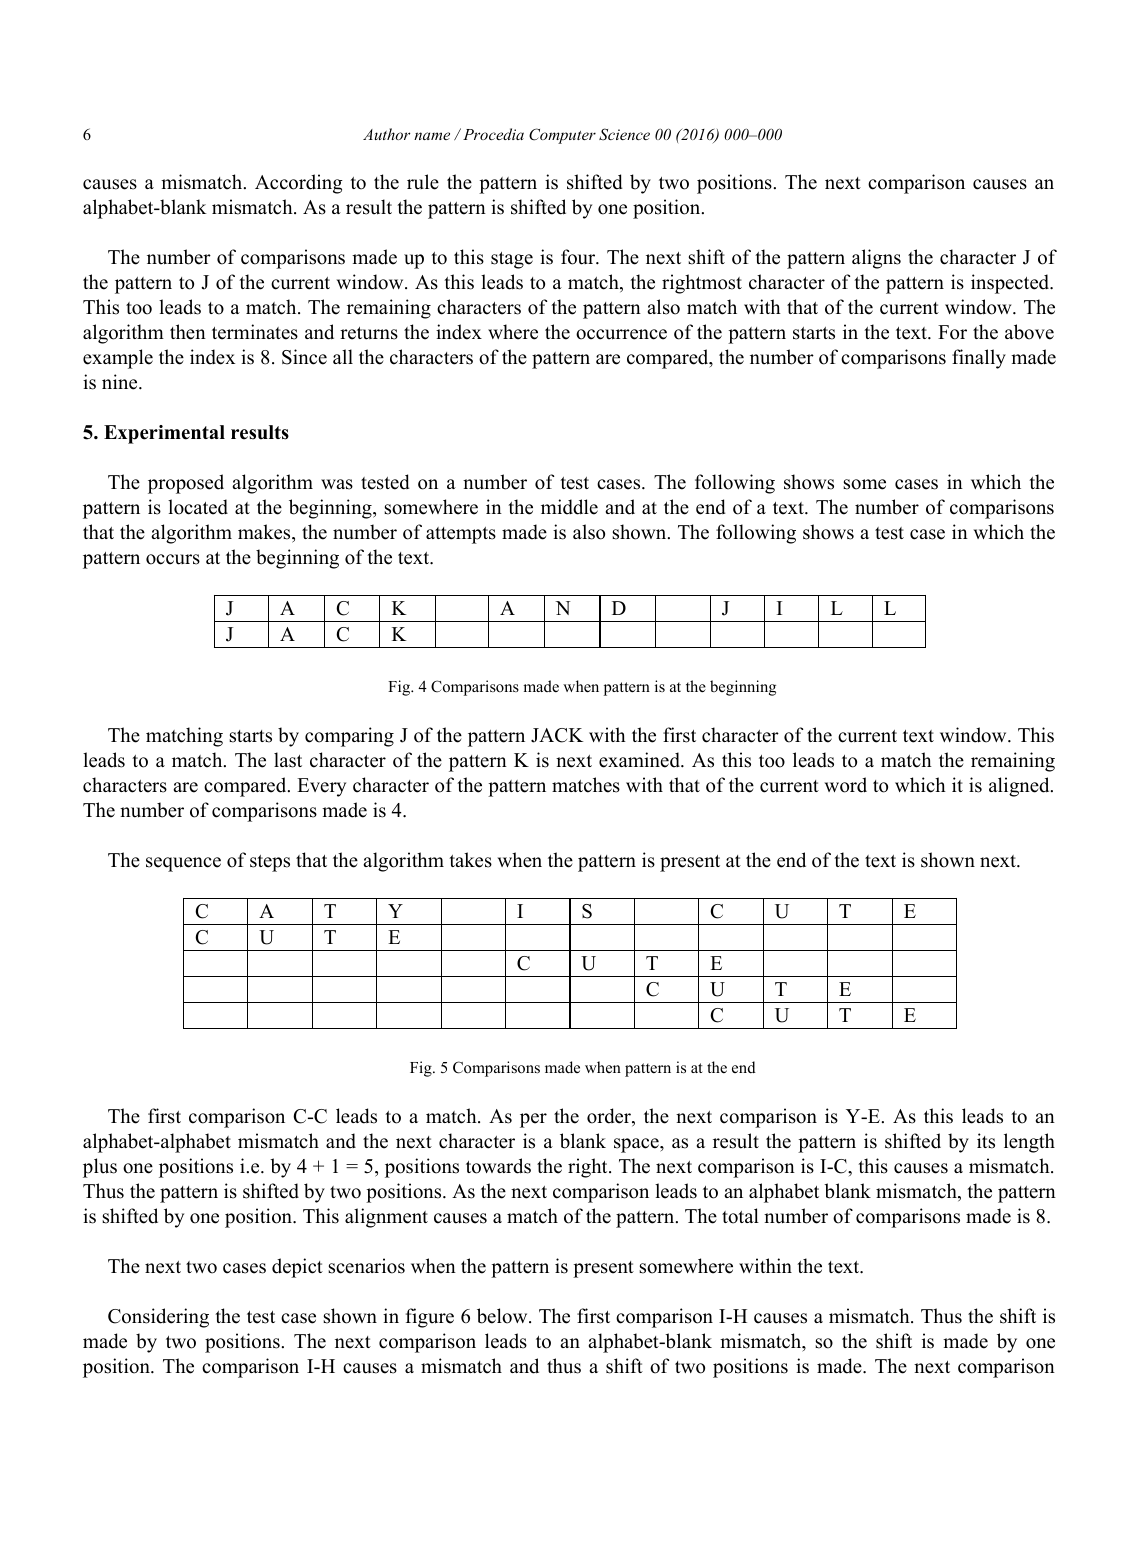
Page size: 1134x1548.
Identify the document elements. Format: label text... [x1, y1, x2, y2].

table_header Y [377, 899, 441, 924]
table_header [436, 596, 488, 621]
table_cell [764, 951, 827, 976]
table_cell C [506, 951, 569, 976]
table_cell U [248, 925, 312, 950]
table_cell [436, 622, 488, 647]
table_cell [571, 925, 634, 950]
table_header T [313, 899, 376, 924]
table_cell J [215, 622, 268, 647]
table_cell [819, 622, 872, 647]
table_cell E [377, 925, 441, 950]
text The proposed algorithm was tested on a number of test cases. The following shows some cases in which the pattern is located at the beginning, somewhere in the middle and at the end of a text. The number of comparisons that the algorithm makes, the number of attempts made is also shown. The following shows a test case in which the pattern occurs at the beginning of the text. [83, 469, 1057, 569]
table_cell K [380, 622, 435, 647]
table_header K [380, 596, 435, 621]
table_cell [699, 925, 763, 950]
table_header [442, 899, 505, 924]
table_header S [571, 899, 634, 924]
table_cell [248, 1003, 312, 1028]
table_cell [377, 1003, 441, 1028]
table_cell [893, 951, 956, 976]
table_cell [184, 977, 247, 1002]
table_cell E [699, 951, 763, 976]
table_header J [215, 596, 268, 621]
table_cell T [764, 977, 827, 1002]
table_cell [893, 977, 956, 1002]
table_cell C [184, 925, 247, 950]
table_cell [635, 1003, 698, 1028]
table_cell E [893, 1003, 956, 1028]
table_header [635, 899, 698, 924]
table_cell [506, 977, 569, 1002]
table_cell [377, 977, 441, 1002]
table_cell C [699, 1003, 763, 1028]
table_header J [711, 596, 764, 621]
table_header N [545, 596, 599, 621]
table_cell [489, 622, 544, 647]
text The number of comparisons made up to this stage is four. The next shift of the pattern aligns the character J of the pattern to J of the current window. As this leads to a match, the rightmost character of the pattern is inspected. This too leads to a match. The remaining characters of the pattern also match with that of the current window. The algorithm then terminates and returns the index where the occurrence of the pattern starts in the text. For the above example the index is 8. Since all the characters of the pattern are compared, the number of comparisons finally made is nine. [83, 244, 1057, 394]
table_header C [184, 899, 247, 924]
table_cell T [313, 925, 376, 950]
table_cell [571, 977, 634, 1002]
table_cell U [571, 951, 634, 976]
table_cell [377, 951, 441, 976]
table_cell [248, 951, 312, 976]
table_cell C [635, 977, 698, 1002]
table_header T [828, 899, 892, 924]
text Experimental results [83, 419, 1057, 444]
table_header L [819, 596, 872, 621]
table_cell [571, 1003, 634, 1028]
table_cell [828, 951, 892, 976]
table_cell [313, 1003, 376, 1028]
table_header C [699, 899, 763, 924]
table_cell T [828, 1003, 892, 1028]
table_cell [248, 977, 312, 1002]
table_header I [765, 596, 818, 621]
table_cell U [699, 977, 763, 1002]
table_header U [764, 899, 827, 924]
table_header A [489, 596, 544, 621]
table_cell [184, 951, 247, 976]
table_header D [601, 596, 655, 621]
table_header A [269, 596, 324, 621]
table_header [656, 596, 710, 621]
text Fig. 5 Comparisons made when pattern is at the end [83, 1054, 1057, 1079]
table_cell C [325, 622, 379, 647]
table_cell [893, 925, 956, 950]
table_cell [313, 951, 376, 976]
text The first comparison C-C leads to a match. As per the order, the next comparison is Y-E. As this leads to an alphabet-alphabet mismatch and the next character is a blank space, as a result the pattern is shifted by its length plus one positions i.e. by 4 + 1 = 5, positions towards the right. The next comparison is I-C, this causes a mismatch. Thus the pattern is shifted by two positions. As the next comparison leads to an alphabet blank mismatch, the pattern is shifted by one position. This alignment causes a match of the pattern. The total number of comparisons made is 8. [83, 1104, 1057, 1229]
table_cell [313, 977, 376, 1002]
table_cell [828, 925, 892, 950]
table_header E [893, 899, 956, 924]
table_cell U [764, 1003, 827, 1028]
table_cell [184, 1003, 247, 1028]
table_cell [711, 622, 764, 647]
table_cell [442, 1003, 505, 1028]
table_cell [873, 622, 925, 647]
table_cell [506, 925, 569, 950]
text Fig. 4 Comparisons made when pattern is at the beginning [83, 673, 1057, 698]
table_cell [601, 622, 655, 647]
table_cell [442, 951, 505, 976]
table_cell [635, 925, 698, 950]
table_header I [506, 899, 569, 924]
table_cell [442, 977, 505, 1002]
table_cell [656, 622, 710, 647]
text The sequence of steps that the algorithm takes when the pattern is present at the end of the text is shown next. [83, 848, 1057, 873]
table_header L [873, 596, 925, 621]
text The next two cases depict scenarios when the pattern is present somewhere within the text. [83, 1254, 1057, 1279]
table_header C [325, 596, 379, 621]
table_header A [248, 899, 312, 924]
text The matching starts by comparing J of the pattern JACK with the first character of the current text window. This leads to a match. The last character of the pattern K is next examined. As this too leads to a match the remaining characters are compared. Every character of the pattern matches with that of the current word to which it is aligned. The number of comparisons made is 4. [83, 723, 1057, 823]
table_cell T [635, 951, 698, 976]
table_cell A [269, 622, 324, 647]
table_cell [545, 622, 599, 647]
table_cell E [828, 977, 892, 1002]
table_cell [442, 925, 505, 950]
table_cell [764, 925, 827, 950]
table_cell [506, 1003, 569, 1028]
table_cell [765, 622, 818, 647]
